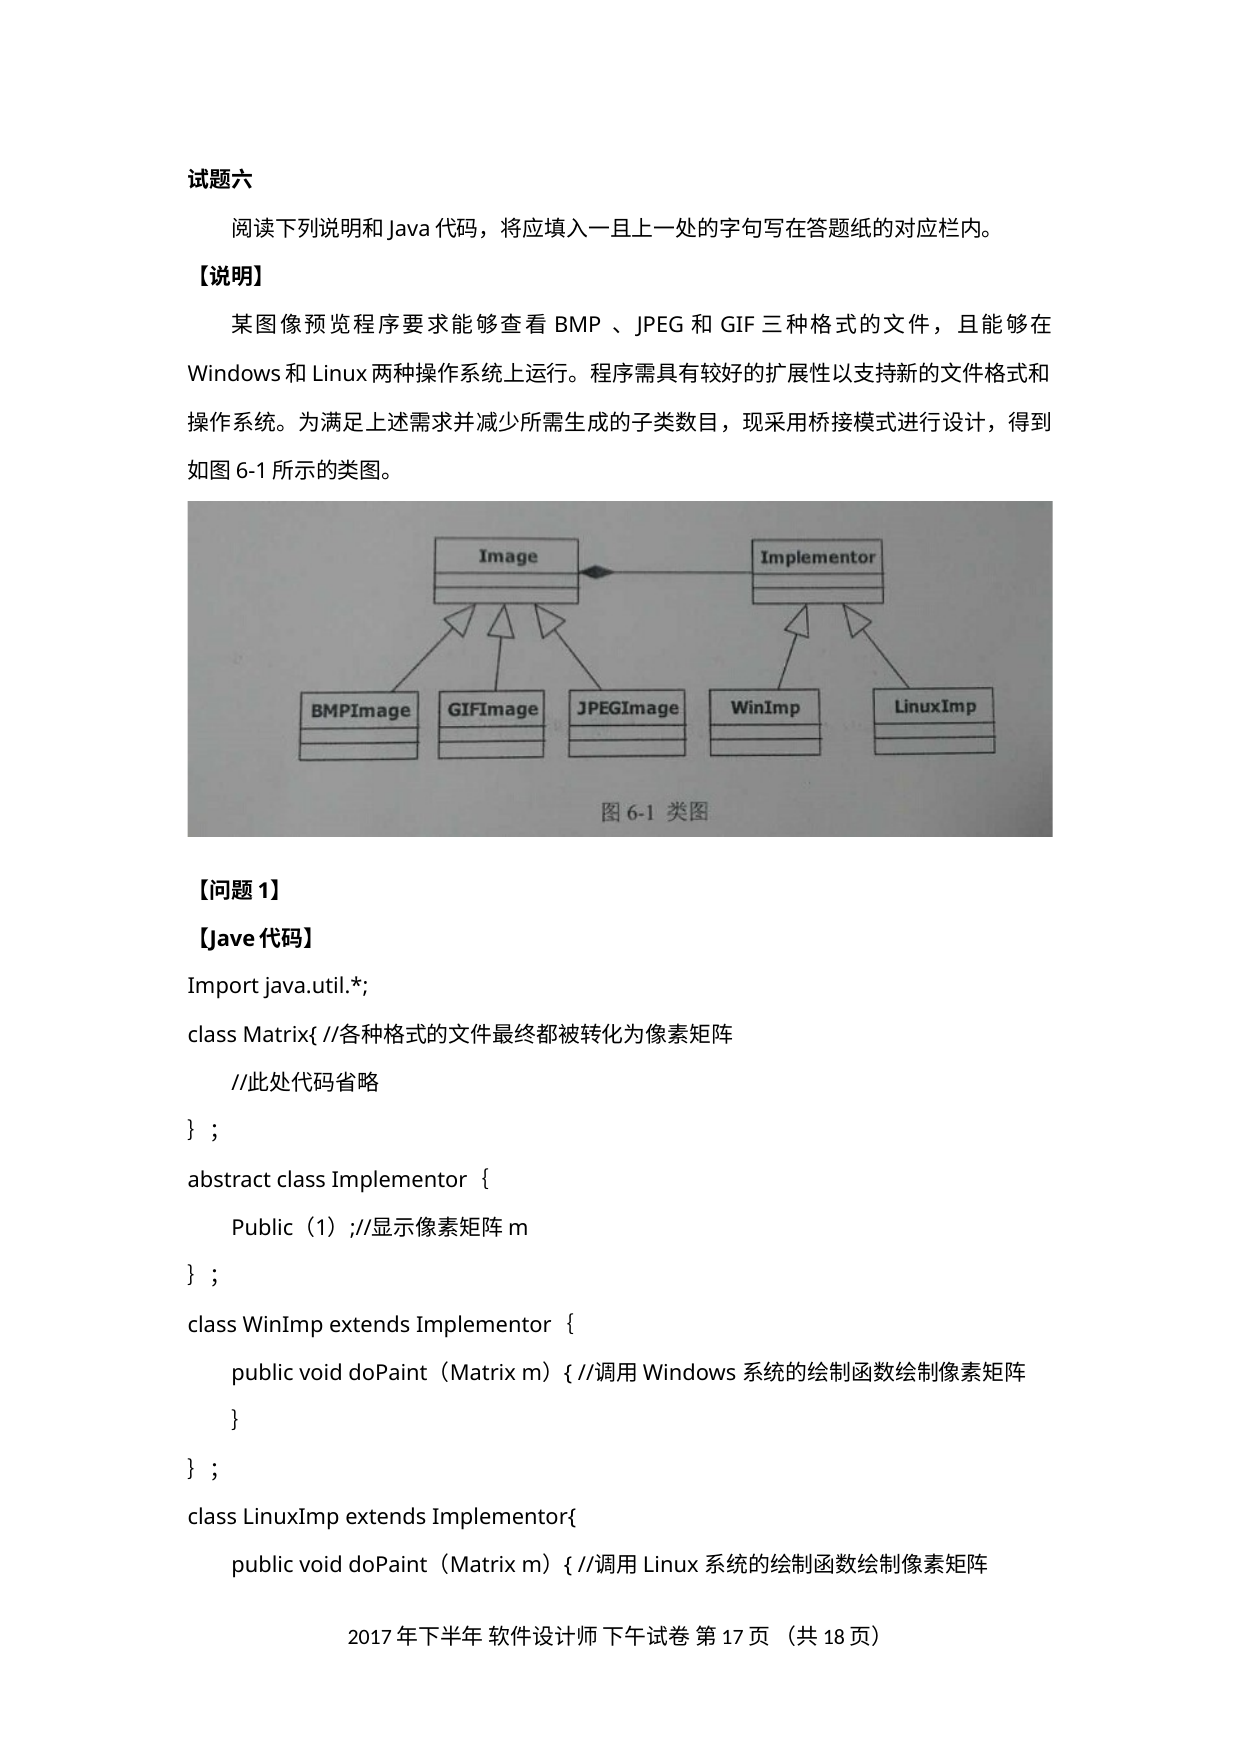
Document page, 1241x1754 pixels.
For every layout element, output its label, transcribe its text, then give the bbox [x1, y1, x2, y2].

text ｝； [187, 1258, 1053, 1291]
text ｝； [187, 1113, 1053, 1146]
text 某图像预览程序要求能够查看BMP 、JPEG和GIF三种格式的文件，且能够在Windows和Linux两种操作系统上运行。程序需具有较好的扩展性以支持新的文件格式和操作系统。为满足上述需求并减少所需生成的子类数目，现采用桥接模式进行设计，得到如图6-1所示的类图。 [187, 307, 1053, 486]
text ｝； [187, 1451, 1053, 1484]
text Import java.util.*; [187, 969, 1053, 1002]
text 【问题1】 [187, 872, 1053, 905]
text Public（1）;//显示像素矩阵 m [187, 1210, 1053, 1242]
text public void doPaint（Matrix m）{ //调用 Linux 系统的绘制函数绘制像素矩阵 [187, 1547, 1053, 1580]
text class LinuxImp extends Implementor{ [187, 1500, 1053, 1532]
text public void doPaint（Matrix m）{ //调用 Windows 系统的绘制函数绘制像素矩阵 [187, 1355, 1053, 1387]
text abstract class Implementor｛ [187, 1161, 1053, 1194]
text ｝ [187, 1403, 1053, 1436]
text 【Jave代码】 [187, 921, 1053, 953]
picture [187, 501, 1053, 837]
text 试题六 [187, 162, 1053, 194]
text 阅读下列说明和Java代码，将应填入一且上一处的字句写在答题纸的对应栏内。 [187, 210, 1053, 243]
text 【说明】 [187, 259, 1053, 291]
text //此处代码省略 [187, 1065, 1053, 1097]
text class Matrix{ //各种格式的文件最终都被转化为像素矩阵 [187, 1016, 1053, 1049]
text class WinImp extends Implementor｛ [187, 1306, 1053, 1339]
